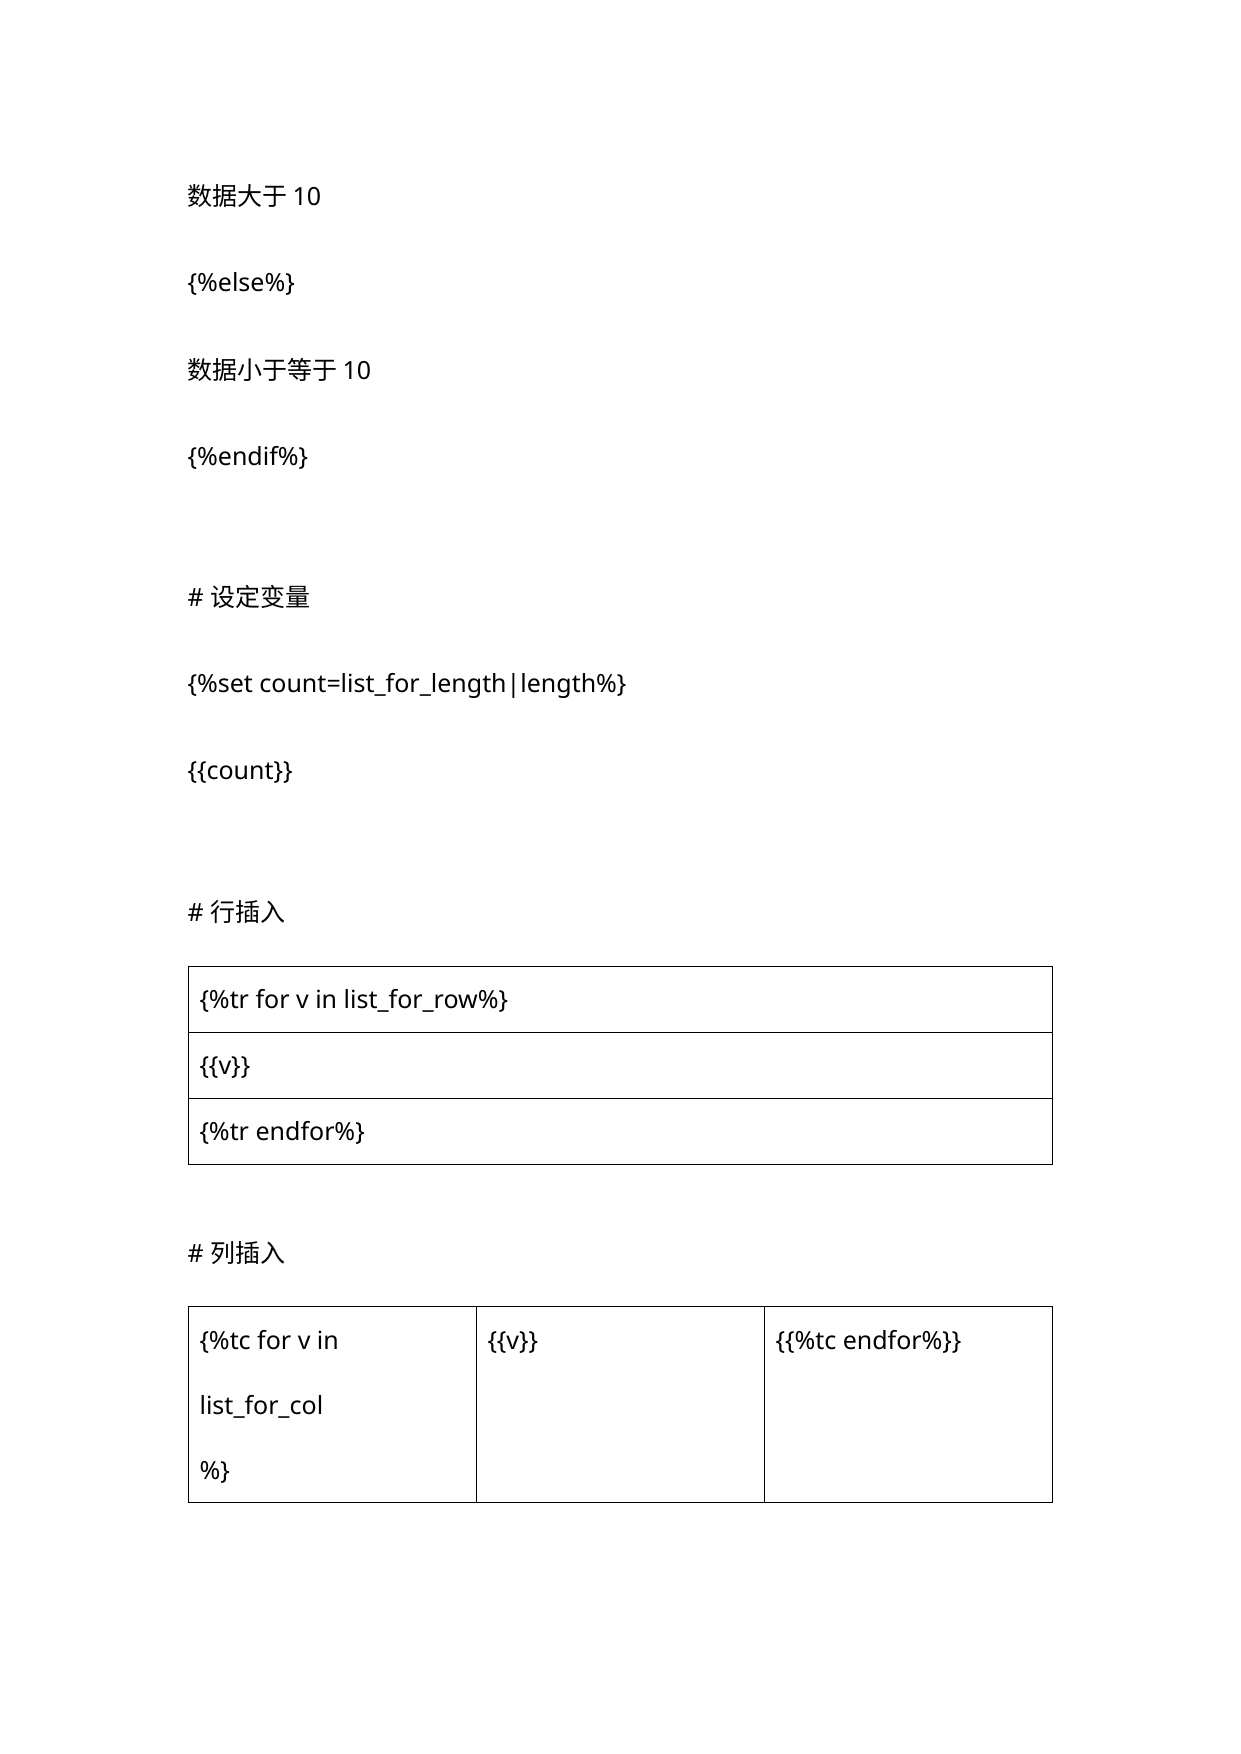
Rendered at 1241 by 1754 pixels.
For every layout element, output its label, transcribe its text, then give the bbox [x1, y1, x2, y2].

text {%set count=list_for_length|length%} [187, 651, 1053, 716]
text 数据大于10 [187, 162, 1053, 227]
text {%endif%} [187, 423, 1053, 488]
table_header {{%tc endfor%}} [765, 1307, 1052, 1502]
text # 设定变量 [187, 563, 1053, 628]
table_cell {{v}} [189, 1033, 1052, 1098]
text {{count}} [187, 737, 1053, 802]
table_header {%tr for v in list_for_row%} [189, 967, 1052, 1032]
text # 列插入 [187, 1219, 1053, 1284]
text # 行插入 [187, 878, 1053, 943]
table_cell {%tr endfor%} [189, 1099, 1052, 1164]
table_header {%tc for v in list_for_col %} [189, 1307, 476, 1502]
text {%else%} [187, 249, 1053, 314]
table_header {{v}} [477, 1307, 764, 1502]
text 数据小于等于10 [187, 336, 1053, 401]
